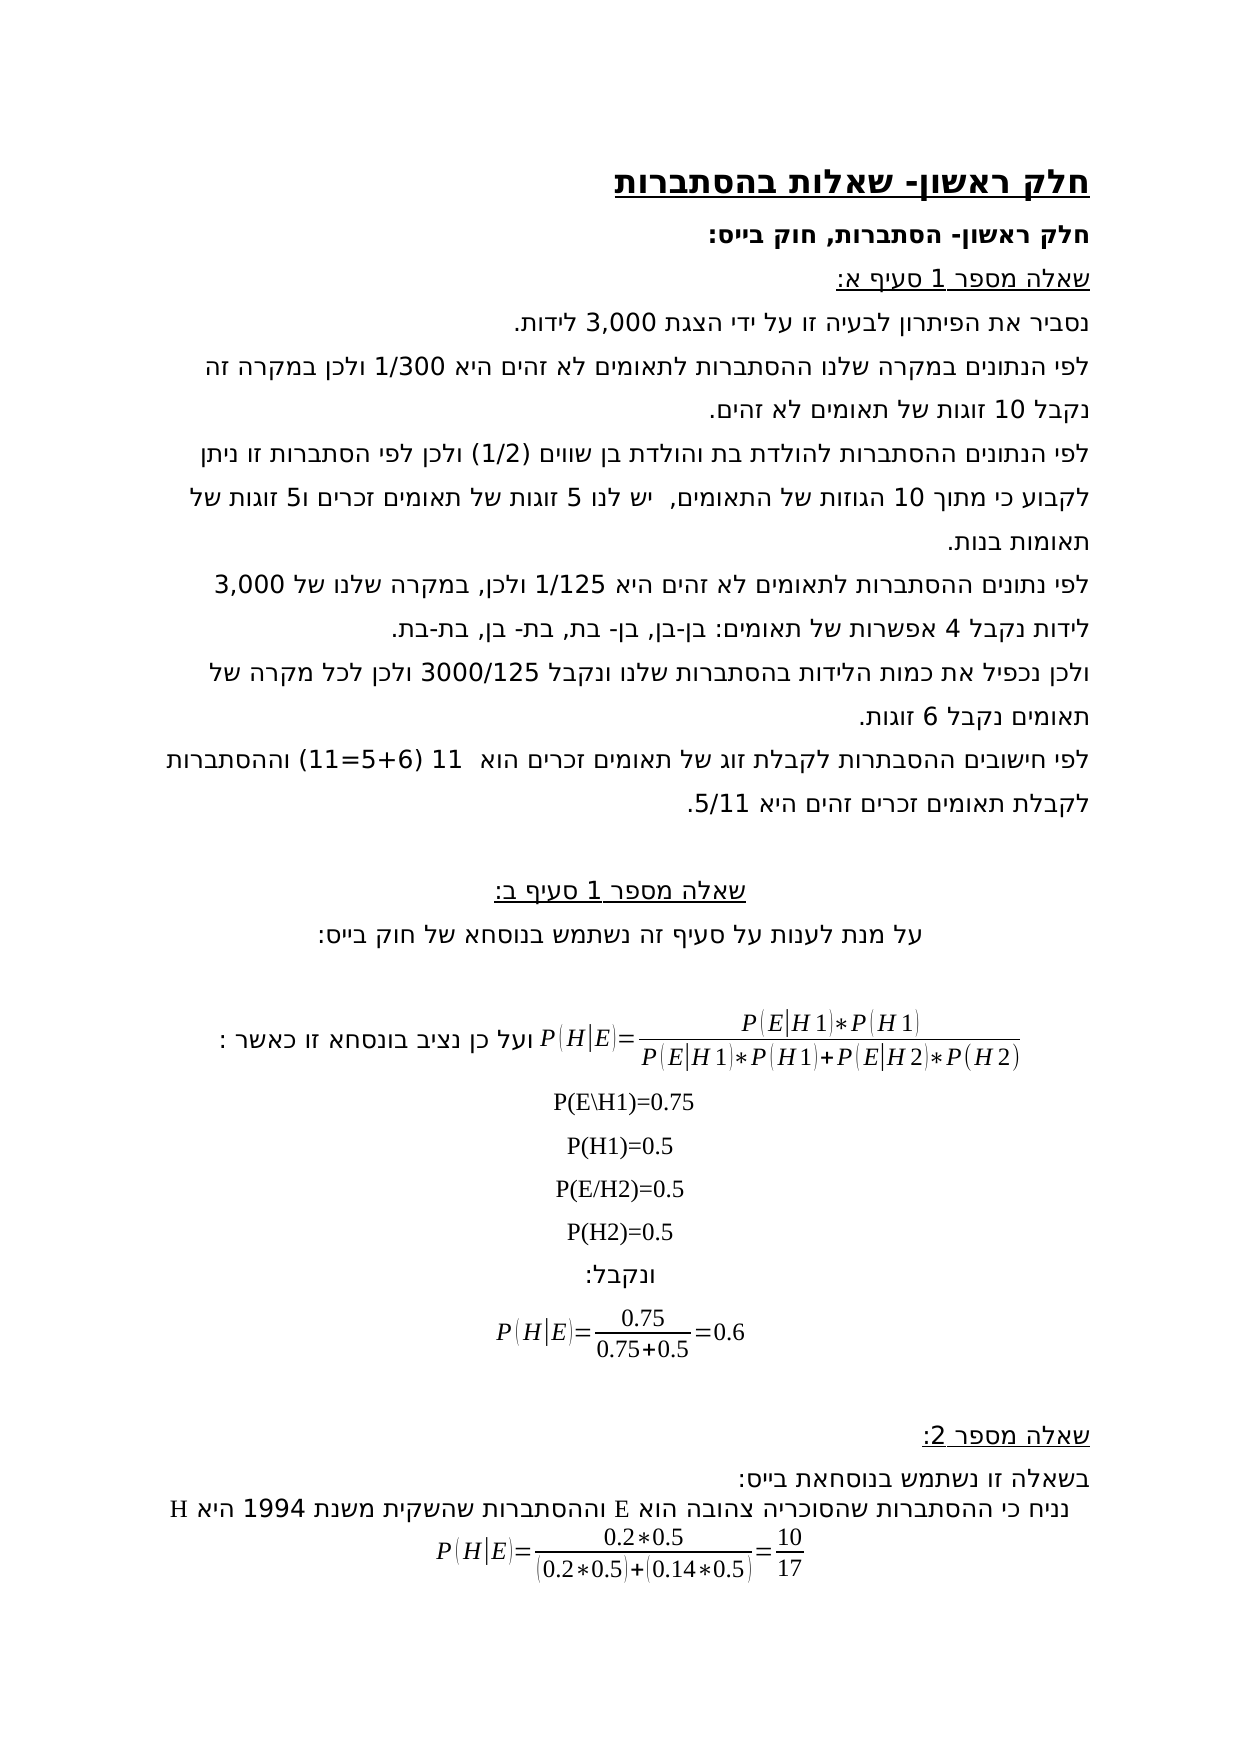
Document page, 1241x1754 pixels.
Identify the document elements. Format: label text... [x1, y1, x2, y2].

text בשאלה זו נשתמש בנוסחאת בייס: [150, 1464, 1090, 1494]
text חלק ראשון- שאלות בהסתברות [150, 162, 1090, 201]
text נסביר את הפיתרון לבעיה זו על ידי הצגת 3,000 לידות. לפי הנתונים במקרה שלנו ההסתברות לתאומים לא זהים היא 1/300 ולכן במקרה זה נקבל 10 זוגות של תאומים לא זהים. לפי הנתונים ההסתברות להולדת בת והולדת בן שווים (1/2) ולכן לפי הסתברות זו ניתן לקבוע כי מתוך 10 הגוזות של התאומים, יש לנו 5 זוגות של תאומים זכרים ו5 זוגות של תאומות בנות. לפי נתונים ההסתברות לתאומים לא זהים היא 1/125 ולכן, במקרה שלנו של 3,000 לידות נקבל 4 אפשרות של תאומים: בן-בן, בן- בת, בת- בן, בת-בת. ולכן נכפיל את כמות הלידות בהסתברות שלנו ונקבל 3000/125 ולכן לכל מקרה של תאומים נקבל 6 זוגות. לפי חישובים ההסבתרות לקבלת זוג של תאומים זכרים הוא 11 (5+6=11) וההסתברות לקבלת תאומים זכרים זהים היא 5/11. [150, 308, 1090, 819]
text שאלה מספר 1 סעיף א: [150, 264, 1090, 294]
text נניח כי ההסתברות שהסוכריה צהובה הוא E וההסתברות שהשקית משנת 1994 היא H [150, 1494, 1090, 1585]
text שאלה מספר 1 סעיף ב: על מנת לענות על סעיף זה נשתמש בנוסחא של חוק בייס: ועל כן נציב בונסחא זו כאשר : P(E\H1)=0.75 P(H1)=0.5 P(E/H2)=0.5 P(H2)=0.5 ונקבל: [150, 876, 1090, 1363]
text חלק ראשון- הסתברות, חוק בייס: [150, 221, 1090, 250]
text שאלה מספר 2: [150, 1421, 1090, 1450]
